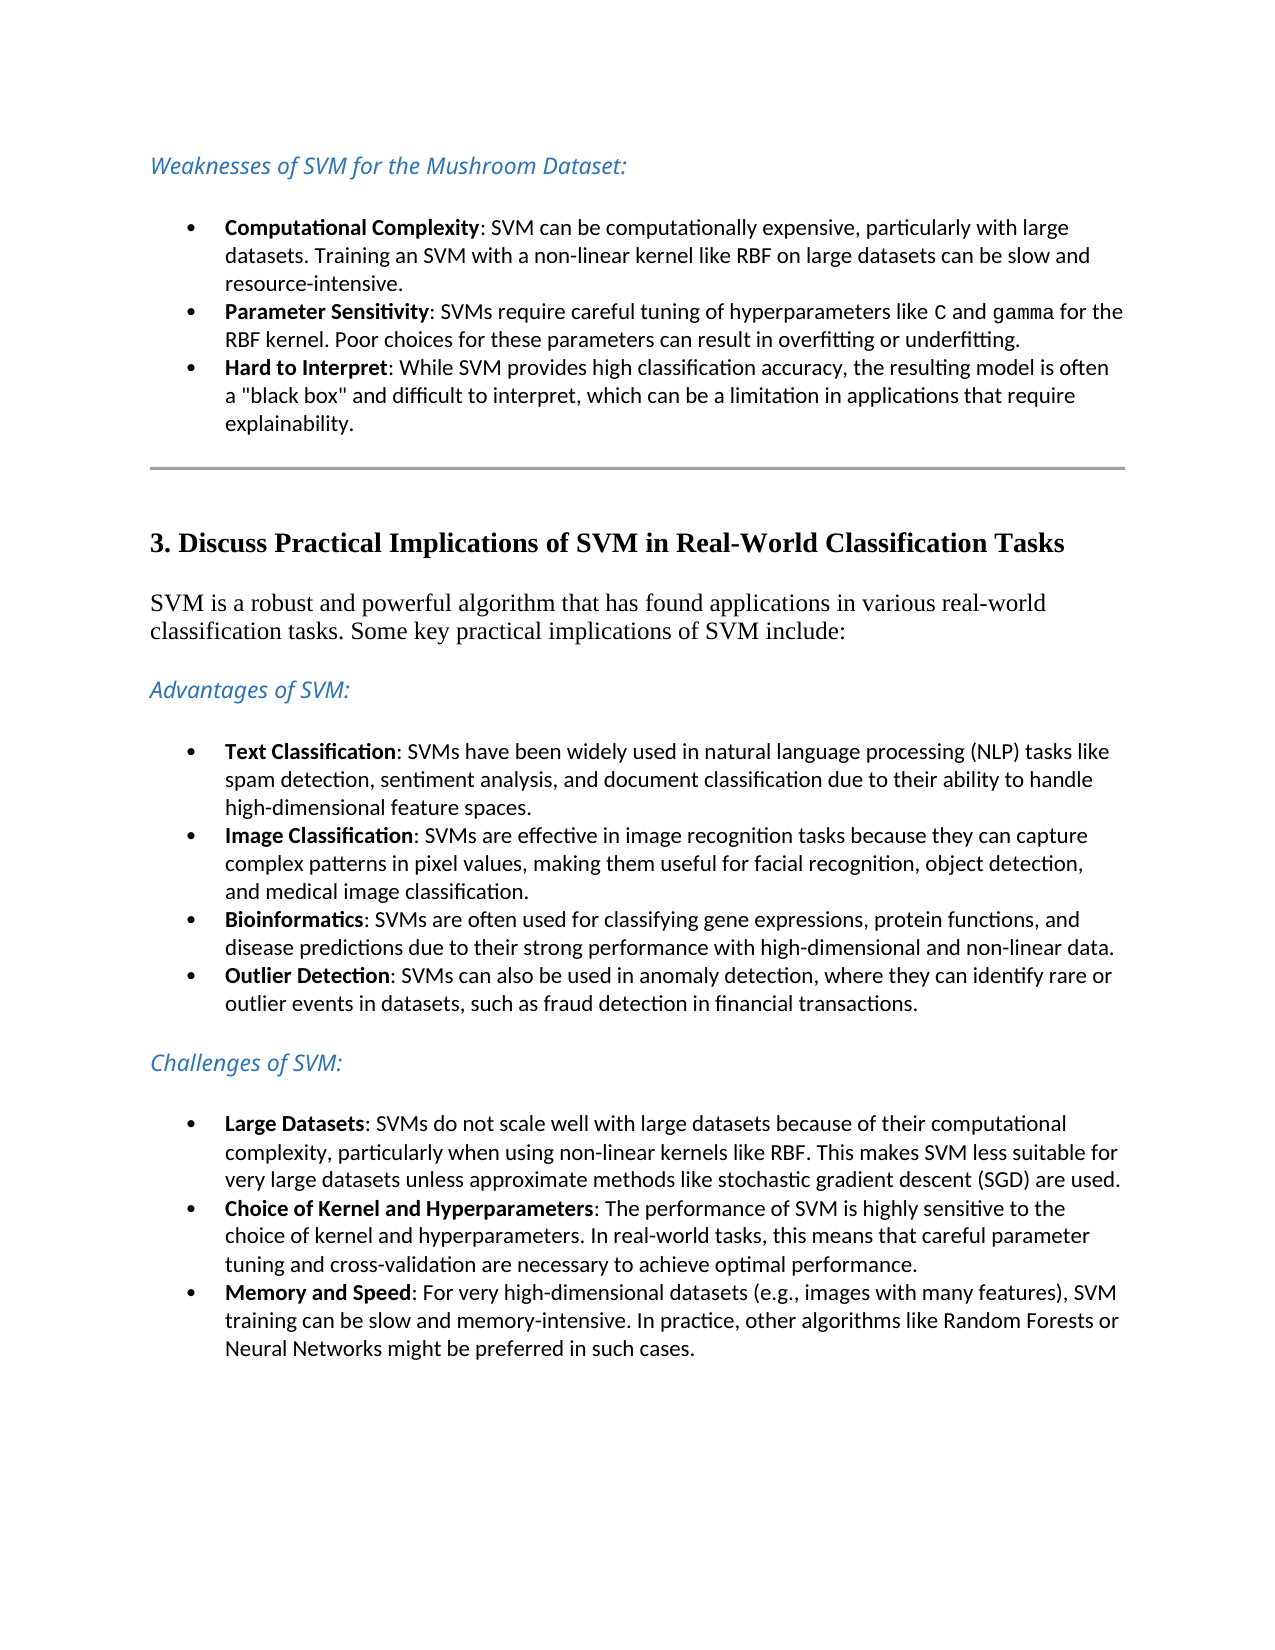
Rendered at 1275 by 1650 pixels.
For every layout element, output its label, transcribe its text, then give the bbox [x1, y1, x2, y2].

list Computational Complexity: SVM can be computationally expensive, particularly with large datasets. Training an SVM with a non-linear kernel like RBF on large datasets can be slow and resource-intensive. [187, 213, 1125, 297]
list Large Datasets: SVMs do not scale well with large datasets because of their computational complexity, particularly when using non-linear kernels like RBF. This makes SVM less suitable for very large datasets unless approximate methods like stochastic gradient descent (SGD) are used. [187, 1109, 1125, 1194]
list Memory and Speed: For very high-dimensional datasets (e.g., images with many features), SVM training can be slow and memory-intensive. In practice, other algorithms like Random Forests or Neural Networks might be preferred in such cases. [187, 1278, 1125, 1362]
list Outlier Detection: SVMs can also be used in anomaly detection, where they can identify rare or outlier events in datasets, such as fraud detection in financial transactions. [187, 961, 1125, 1017]
list Text Classification: SVMs have been widely used in natural language processing (NLP) tasks like spam detection, sentiment analysis, and document classification due to their ability to handle high-dimensional feature spaces. [187, 737, 1125, 821]
subtitle Advantages of SVM: [150, 674, 1125, 706]
list Parameter Sensitivity: SVMs require careful tuning of hyperparameters like C and gamma for the RBF kernel. Poor choices for these parameters can result in overfitting or underfitting. [187, 297, 1125, 353]
text SVM is a robust and powerful algorithm that has found applications in various real-world classification tasks. Some key practical implications of SVM include: [150, 588, 1125, 645]
subtitle 3. Discuss Practical Implications of SVM in Real-World Classification Tasks [150, 526, 1125, 558]
list Image Classification: SVMs are effective in image recognition tasks because they can capture complex patterns in pixel values, making them useful for facial recognition, object detection, and medical image classification. [187, 821, 1125, 905]
subtitle Weaknesses of SVM for the Mushroom Dataset: [150, 150, 1125, 181]
list Choice of Kernel and Hyperparameters: The performance of SVM is highly sensitive to the choice of kernel and hyperparameters. In real-world tasks, this means that careful parameter tuning and cross-validation are necessary to achieve optimal performance. [187, 1194, 1125, 1278]
list Bioinformatics: SVMs are often used for classifying gene expressions, protein functions, and disease predictions due to their strong performance with high-dimensional and non-linear data. [187, 905, 1125, 961]
list Hard to Interpret: While SVM provides high classification accuracy, the resulting model is often a "black box" and difficult to interpret, which can be a limitation in applications that require explainability. [187, 353, 1125, 438]
subtitle Challenges of SVM: [150, 1047, 1125, 1078]
